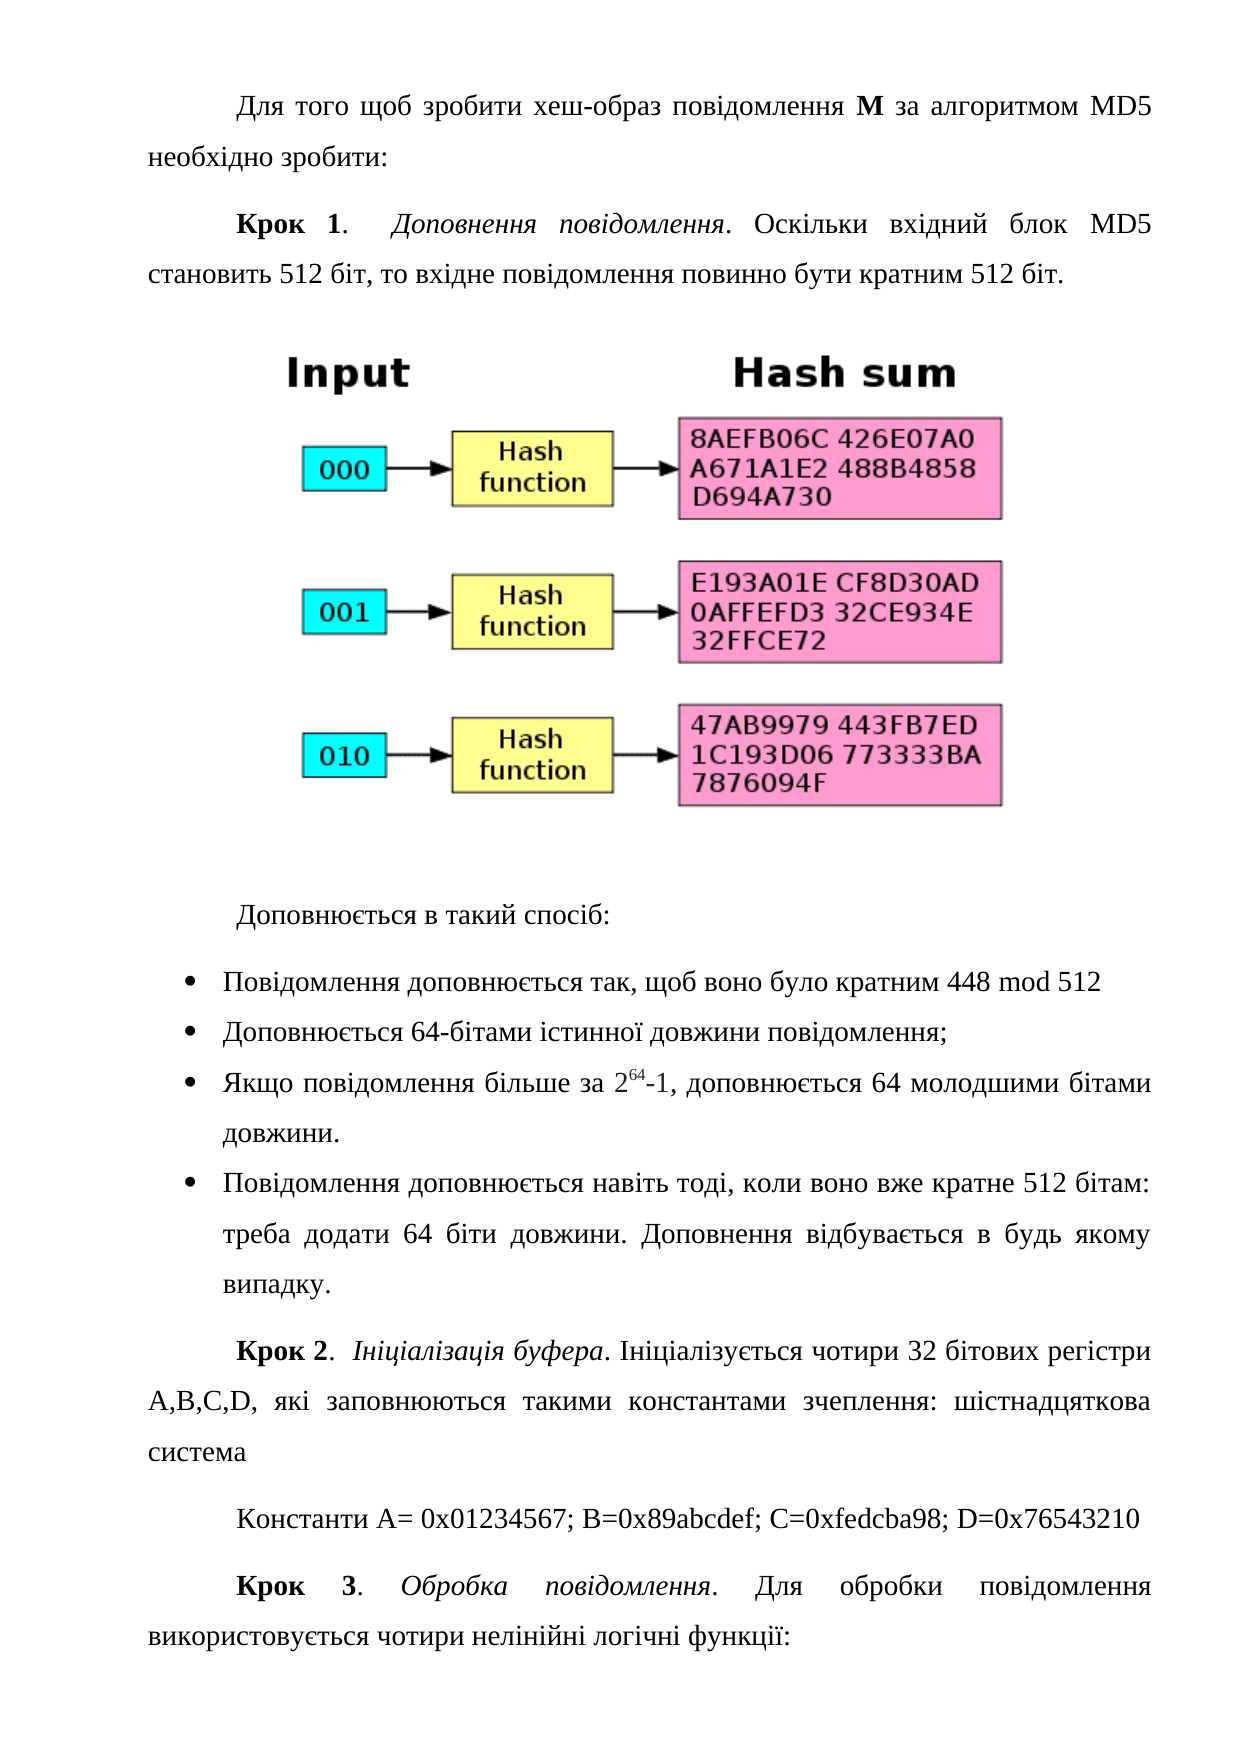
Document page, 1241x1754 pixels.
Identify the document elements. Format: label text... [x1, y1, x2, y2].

list Повідомлення доповнюється навіть тоді, коли воно вже кратне 512 бітам: треба додати 64 біти довжини. Доповнення відбувається в будь якому випадку. [185, 1165, 1152, 1300]
text Крок 1. Доповнення повідомлення. Оскільки вхідний блок MD5 становить 512 біт, то вхідне повідомлення повинно бути кратним 512 біт. [148, 206, 1152, 290]
text Константи А= 0x01234567; B=0x89abcdef; C=0xfedcba98; D=0x76543210 [148, 1501, 1152, 1534]
text Крок 2. Ініціалізація буфера. Ініціалізується чотири 32 бітових регістри А,В,С,D, які заповнюються такими константами зчеплення: шістнадцяткова система [148, 1333, 1152, 1467]
text Крок 3. Обробка повідомлення. Для обробки повідомлення використовується чотири нелінійні логічні функції: [148, 1568, 1152, 1652]
text Для того щоб зробити хеш-образ повідомлення М за алгоритмом MD5 необхідно зробити: [148, 88, 1152, 172]
picture [258, 323, 1041, 847]
list Повідомлення доповнюється так, щоб воно було кратним 448 mod 512 [185, 964, 1152, 997]
list Якщо повідомлення більше за 264-1, доповнюється 64 молодшими бітами довжини. [185, 1065, 1152, 1149]
list Доповнюється 64-бітами істинної довжини повідомлення; [185, 1014, 1152, 1048]
